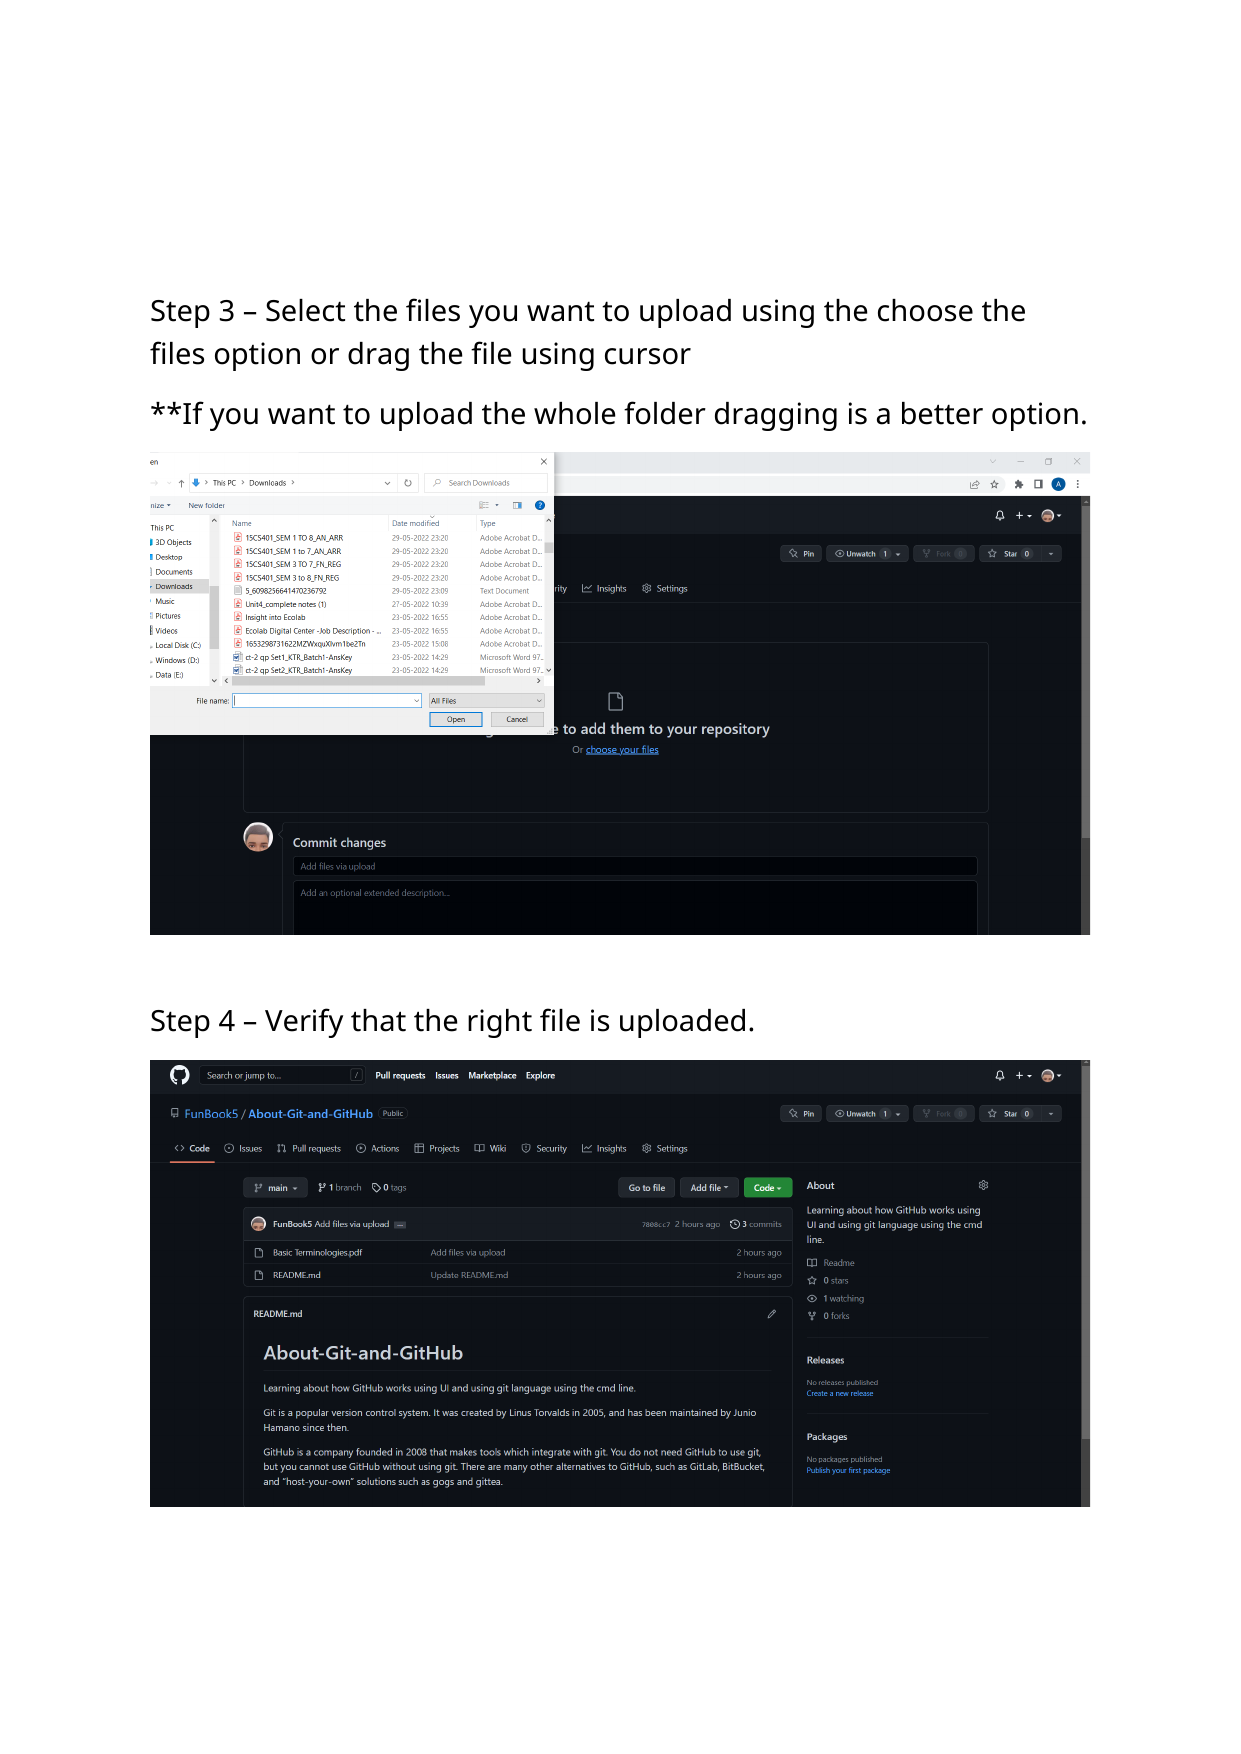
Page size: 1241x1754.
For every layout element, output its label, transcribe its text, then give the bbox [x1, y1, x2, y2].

text Step 3 – Select the files you want to upload using the choose the files option or drag the file using cursor [150, 291, 1090, 373]
picture [150, 452, 1091, 935]
text Step 4 – Verify that the right file is uploaded. [150, 1001, 1090, 1040]
text **If you want to upload the whole folder dragging is a better option. [150, 393, 1090, 433]
picture [150, 1060, 1091, 1507]
